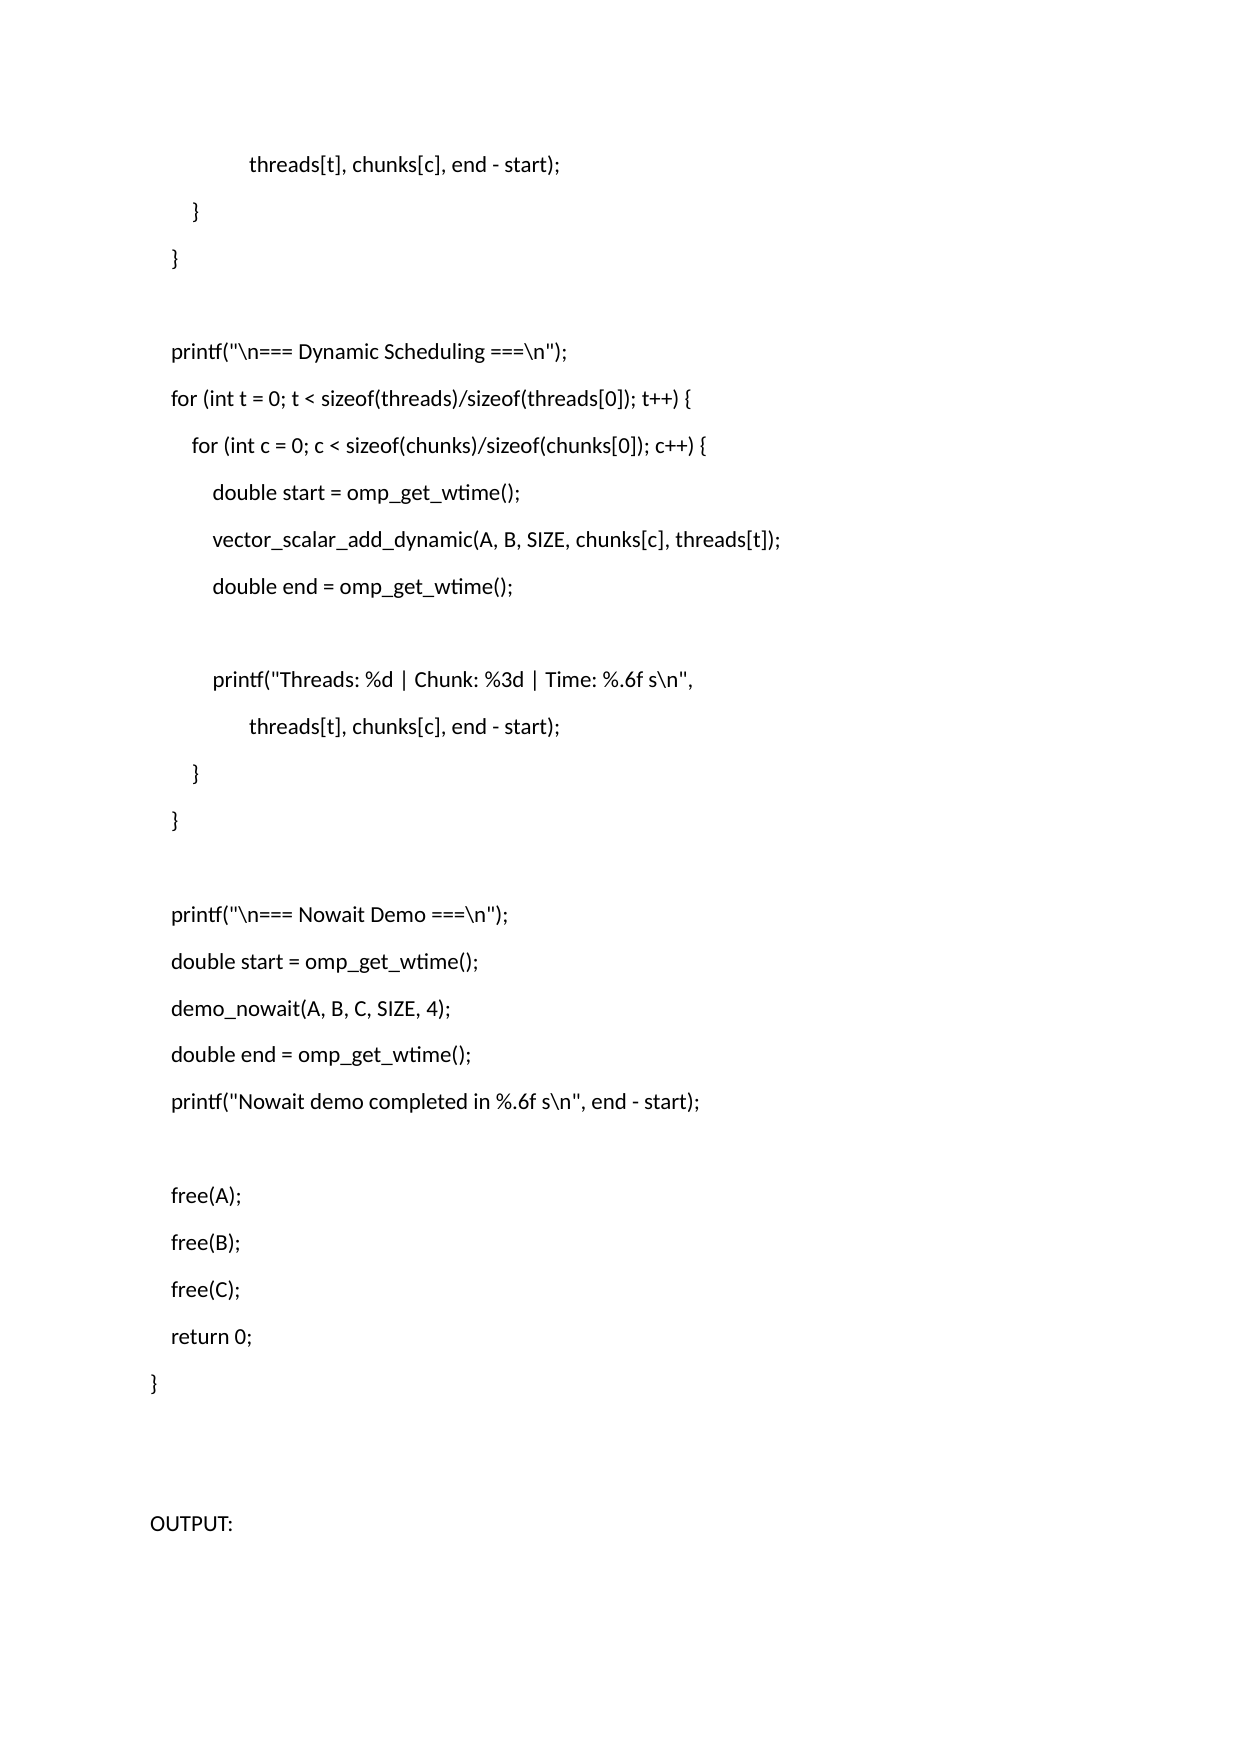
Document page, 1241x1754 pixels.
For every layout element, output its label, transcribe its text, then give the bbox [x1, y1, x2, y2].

text printf("Threads: %d | Chunk: %3d | Time: %.6f s\n", [150, 666, 1090, 694]
text for (int c = 0; c < sizeof(chunks)/sizeof(chunks[0]); c++) { [150, 431, 1090, 459]
text } [150, 759, 1090, 787]
text free(B); [150, 1228, 1090, 1256]
text printf("\n=== Nowait Demo ===\n"); [150, 900, 1090, 928]
text double end = omp_get_wtime(); [150, 1041, 1090, 1069]
text for (int t = 0; t < sizeof(threads)/sizeof(threads[0]); t++) { [150, 384, 1090, 412]
text vector_scalar_add_dynamic(A, B, SIZE, chunks[c], threads[t]); [150, 525, 1090, 553]
text OUTPUT: [150, 1509, 1090, 1537]
text } [150, 197, 1090, 225]
text free(C); [150, 1275, 1090, 1303]
text printf("\n=== Dynamic Scheduling ===\n"); [150, 337, 1090, 366]
text double end = omp_get_wtime(); [150, 572, 1090, 600]
text demo_nowait(A, B, C, SIZE, 4); [150, 994, 1090, 1022]
text double start = omp_get_wtime(); [150, 947, 1090, 975]
text threads[t], chunks[c], end - start); [150, 712, 1090, 741]
text } [150, 1369, 1090, 1397]
text double start = omp_get_wtime(); [150, 478, 1090, 506]
text free(A); [150, 1181, 1090, 1209]
text return 0; [150, 1322, 1090, 1350]
text } [150, 806, 1090, 834]
text } [150, 244, 1090, 272]
text threads[t], chunks[c], end - start); [150, 150, 1090, 178]
text printf("Nowait demo completed in %.6f s\n", end - start); [150, 1087, 1090, 1116]
